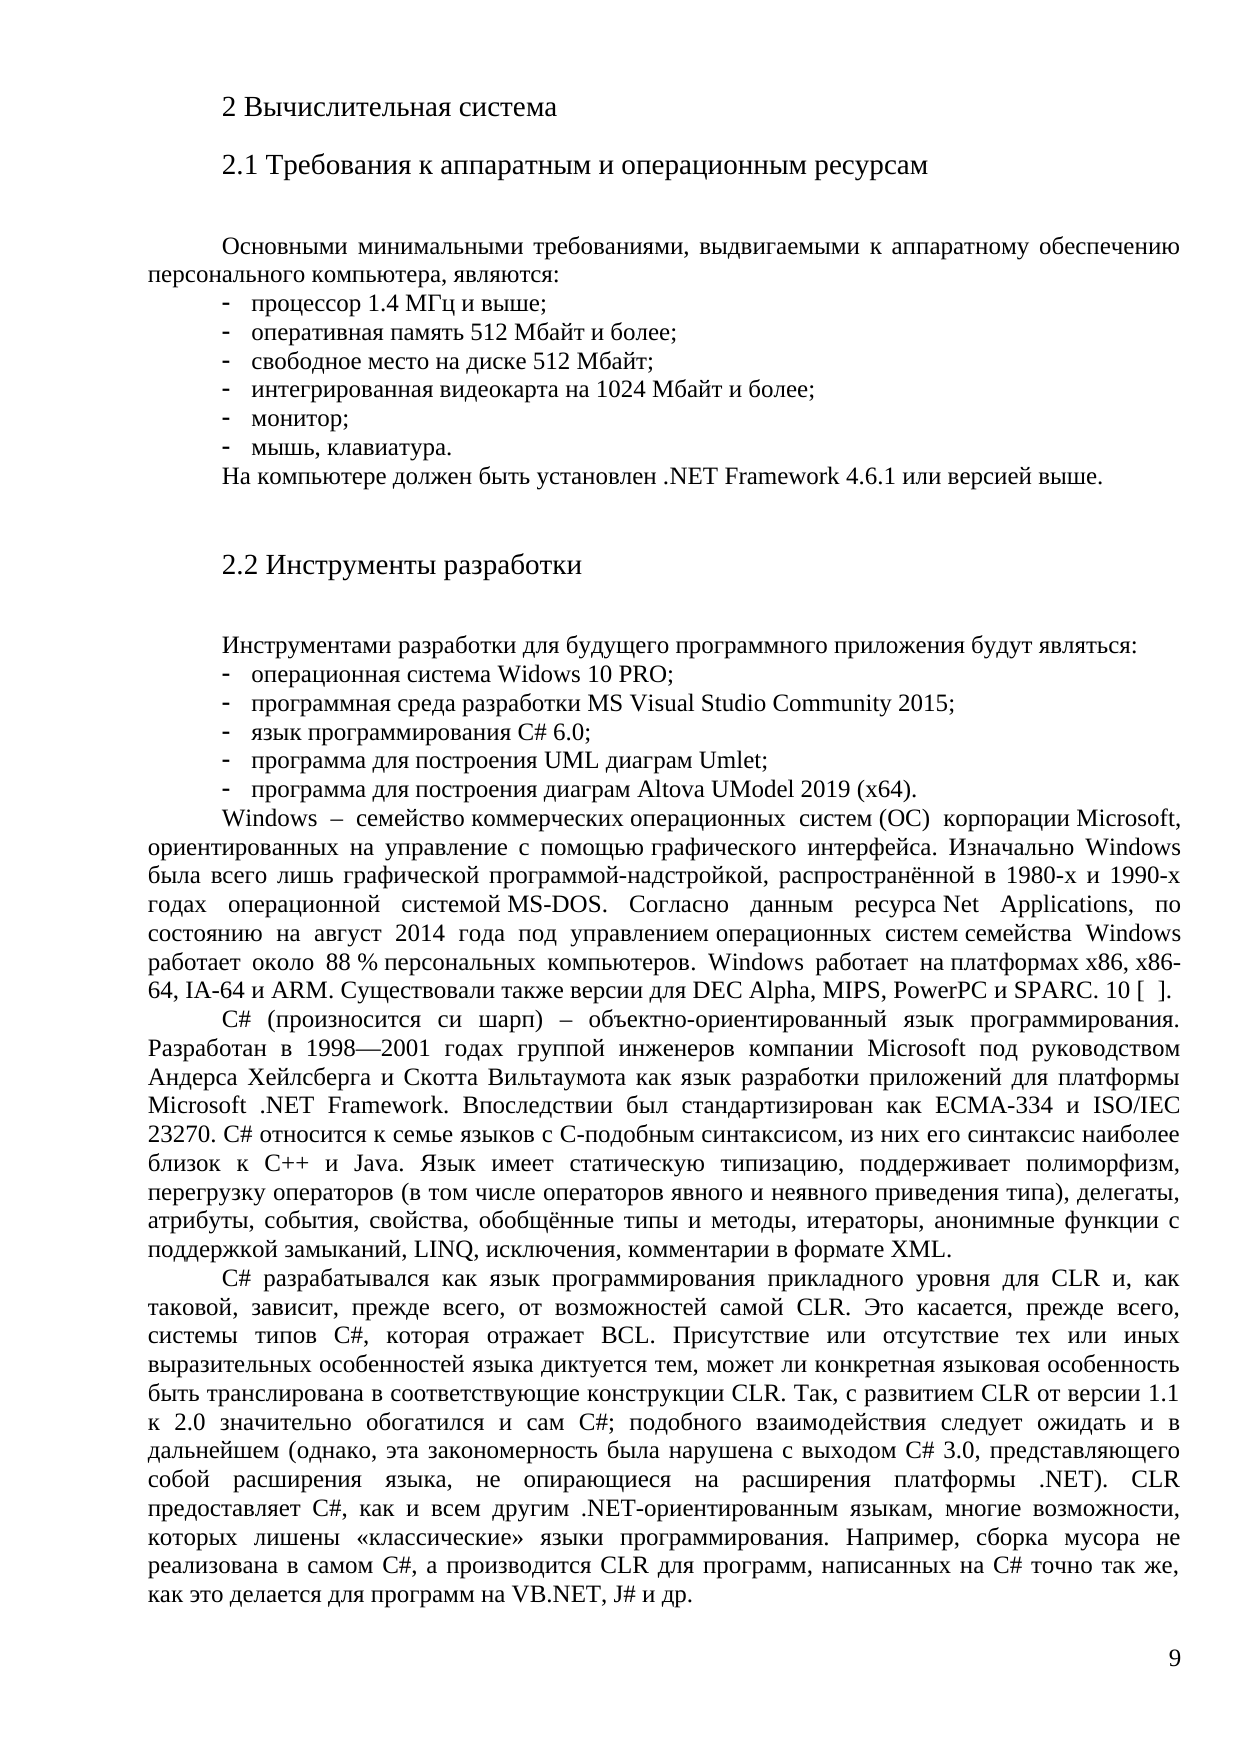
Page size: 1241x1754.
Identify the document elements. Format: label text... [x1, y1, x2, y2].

list монитор; [148, 403, 1181, 432]
list операционная система Widows 10 PRO; [148, 659, 1181, 688]
subtitle 2.2 Инструменты разработки [148, 547, 1181, 581]
text C# разрабатывался как язык программирования прикладного уровня для CLR и, как таковой, зависит, прежде всего, от возможностей самой CLR. Это касается, прежде всего, системы типов C#, которая отражает BCL. Присутствие или отсутствие тех или иных выразительных особенностей языка диктуется тем, может ли конкретная языковая особенность быть транслирована в соответствующие конструкции CLR. Так, с развитием CLR от версии 1.1 к 2.0 значительно обогатился и сам C#; подобного взаимодействия следует ожидать и в дальнейшем (однако, эта закономерность была нарушена с выходом C# 3.0, представляющего собой расширения языка, не опирающиеся на расширения платформы .NET). CLR предоставляет C#, как и всем другим .NET-ориентированным языкам, многие возможности, которых лишены «классические» языки программирования. Например, сборка мусора не реализована в самом C#, а производится CLR для программ, написанных на C# точно так же, как это делается для программ на VB.NET, J# и др. [148, 1263, 1181, 1608]
text Windows – семейство коммерческих операционных систем (OC) корпорации Microsoft, ориентированных на управление с помощью графического интерфейса. Изначально Windows была всего лишь графической программой-надстройкой, распространённой в 1980-х и 1990-х годах операционной системой MS-DOS. Согласно данным ресурса Net Applications, по состоянию на август 2014 года под управлением операционных систем семейства Windows работает около 88 % персональных компьютеров. Windows работает на платформах x86, x86-64, IA-64 и ARM. Существовали также версии для DEC Alpha, MIPS, PowerPC и SPARC. 10 [ ]. [148, 803, 1181, 1004]
text Основными минимальными требованиями, выдвигаемыми к аппаратному обеспечению персонального компьютера, являются: [148, 231, 1181, 288]
list программа для построения диаграм Altova UModel 2019 (x64). [148, 774, 1181, 803]
list мышь, клавиатура. [148, 432, 1181, 461]
text C# (произносится си шарп) – объектно-ориентированный язык программирования. Разработан в 1998—2001 годах группой инженеров компании Microsoft под руководством Андерса Хейлсберга и Скотта Вильтаумота как язык разработки приложений для платформы Microsoft .NET Framework. Впоследствии был стандартизирован как ECMA-334 и ISO/IEC 23270. C# относится к семье языков с C-подобным синтаксисом, из них его синтаксис наиболее близок к C++ и Java. Язык имеет статическую типизацию, поддерживает полиморфизм, перегрузку операторов (в том числе операторов явного и неявного приведения типа), делегаты, атрибуты, события, свойства, обобщённые типы и методы, итераторы, анонимные функции с поддержкой замыканий, LINQ, исключения, комментарии в формате XML. [148, 1004, 1181, 1263]
list программная среда разработки MS Visual Studio Community 2015; [162, 688, 1181, 717]
text На компьютере должен быть установлен .NET Framework 4.6.1 или версией выше. [148, 461, 1181, 489]
subtitle 2 Вычислительная система [148, 89, 1181, 122]
list интегрированная видеокарта на 1024 Мбайт и более; [148, 374, 1181, 403]
list процессор 1.4 МГц и выше; [148, 288, 1181, 317]
list язык программирования C# 6.0; [162, 717, 1181, 746]
list свободное место на диске 512 Мбайт; [148, 346, 1181, 374]
text Инструментами разработки для будущего программного приложения будут являться: [148, 631, 1181, 659]
list программа для построения UML диаграм Umlet; [162, 746, 1181, 774]
subtitle 2.1 Требования к аппаратным и операционным ресурсам [148, 147, 1181, 181]
list оперативная память 512 Мбайт и более; [148, 317, 1181, 346]
